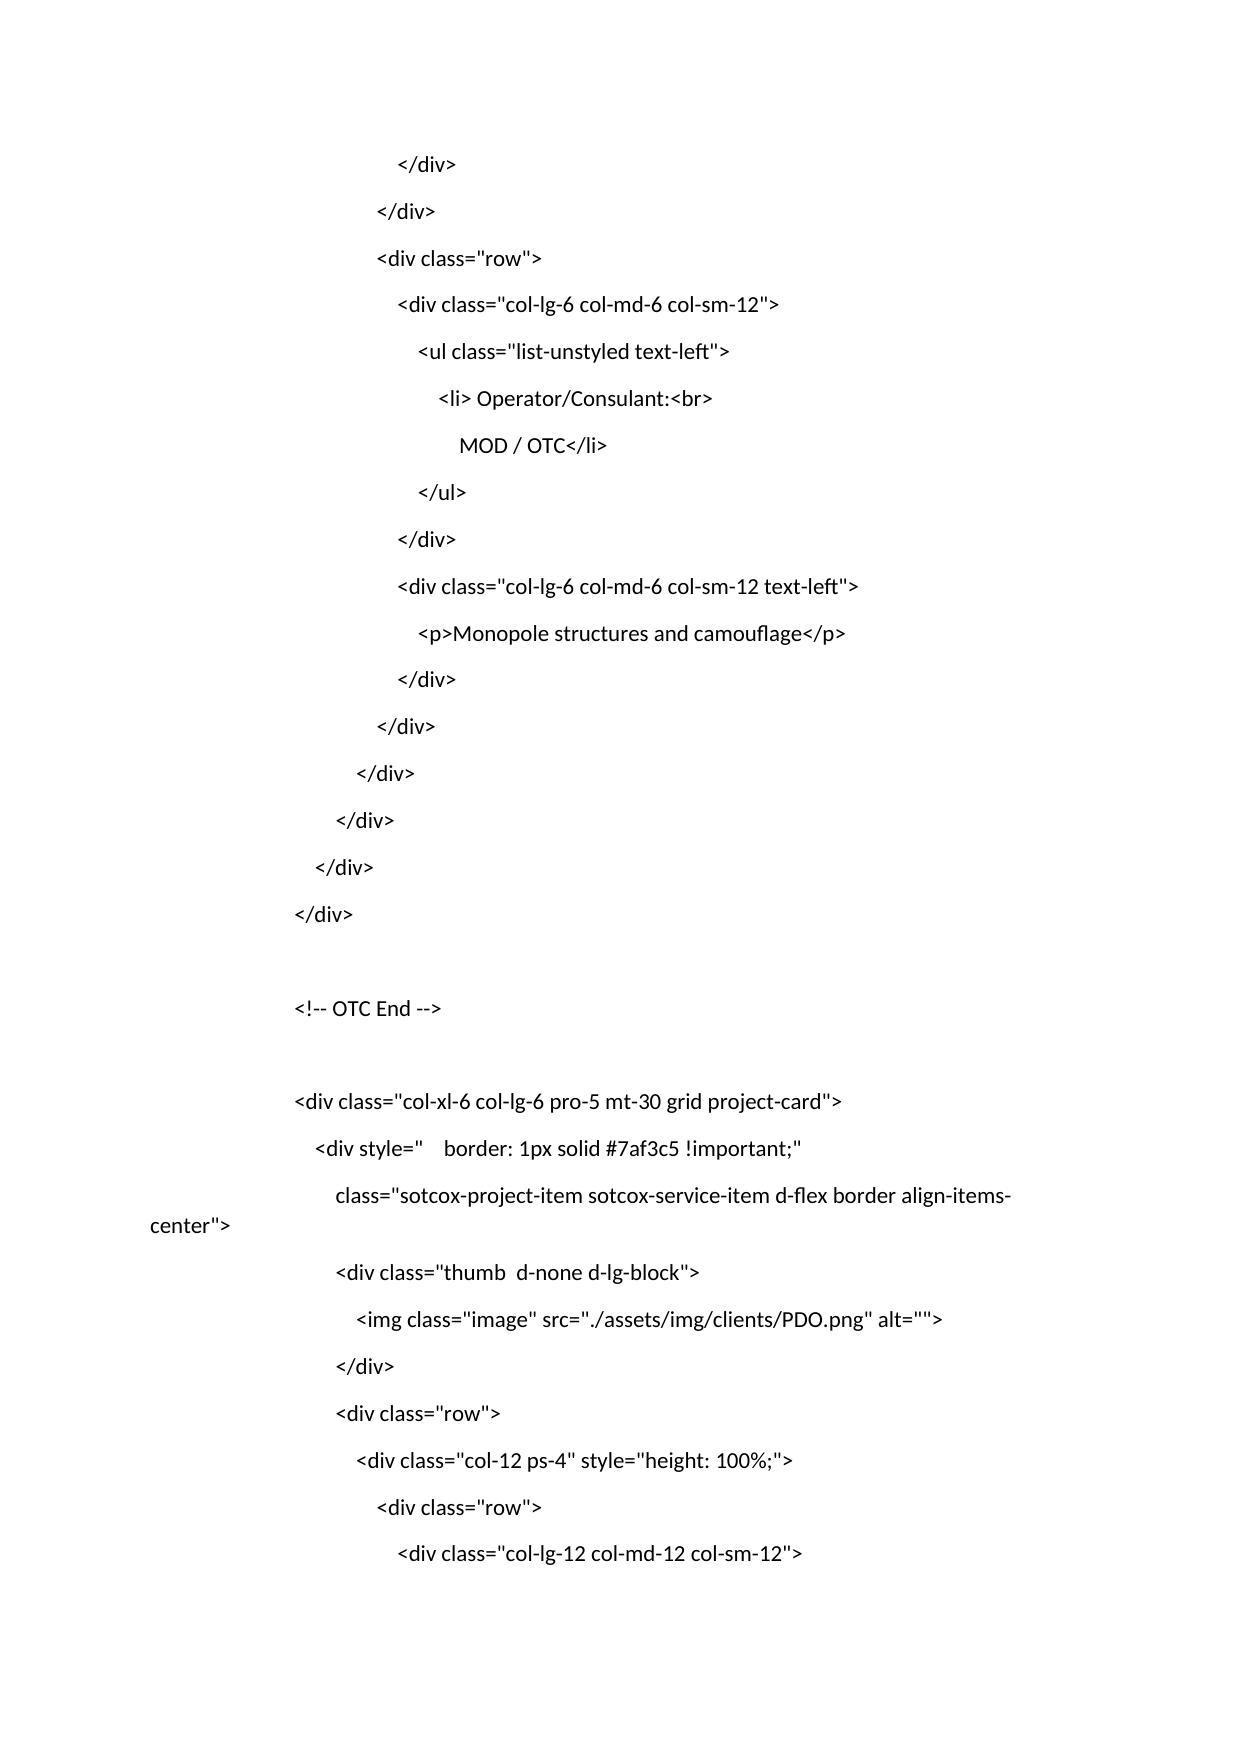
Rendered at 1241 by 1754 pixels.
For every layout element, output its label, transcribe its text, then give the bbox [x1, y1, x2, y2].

text MOD / OTC</li> [150, 431, 1090, 459]
text <div class="col-lg-6 col-md-6 col-sm-12 text-left"> [150, 572, 1090, 600]
text <div class="row"> [150, 244, 1090, 272]
text </div> [150, 150, 1090, 178]
text </div> [150, 806, 1090, 834]
text <div class="col-lg-12 col-md-12 col-sm-12"> [150, 1539, 1090, 1568]
text <!-- OTC End --> [150, 994, 1090, 1022]
text </div> [150, 712, 1090, 741]
text <li> Operator/Consulant:<br> [150, 384, 1090, 412]
text </div> [150, 525, 1090, 553]
text <ul class="list-unstyled text-left"> [150, 337, 1090, 366]
text <img class="image" src="./assets/img/clients/PDO.png" alt=""> [150, 1305, 1090, 1333]
text </div> [150, 1352, 1090, 1380]
text </div> [150, 666, 1090, 694]
text </div> [150, 853, 1090, 881]
text <div class="row"> [150, 1493, 1090, 1521]
text </div> [150, 197, 1090, 225]
text </div> [150, 900, 1090, 928]
text </div> [150, 759, 1090, 787]
text <div class="col-lg-6 col-md-6 col-sm-12"> [150, 291, 1090, 319]
text <div class="col-xl-6 col-lg-6 pro-5 mt-30 grid project-card"> [150, 1087, 1090, 1116]
text <div class="thumb d-none d-lg-block"> [150, 1258, 1090, 1286]
text </ul> [150, 478, 1090, 506]
text class="sotcox-project-item sotcox-service-item d-flex border align-items-center"> [150, 1181, 1090, 1239]
text <div style=" border: 1px solid #7af3c5 !important;" [150, 1134, 1090, 1162]
text <p>Monopole structures and camouflage</p> [150, 619, 1090, 647]
text <div class="col-12 ps-4" style="height: 100%;"> [150, 1446, 1090, 1474]
text <div class="row"> [150, 1399, 1090, 1427]
